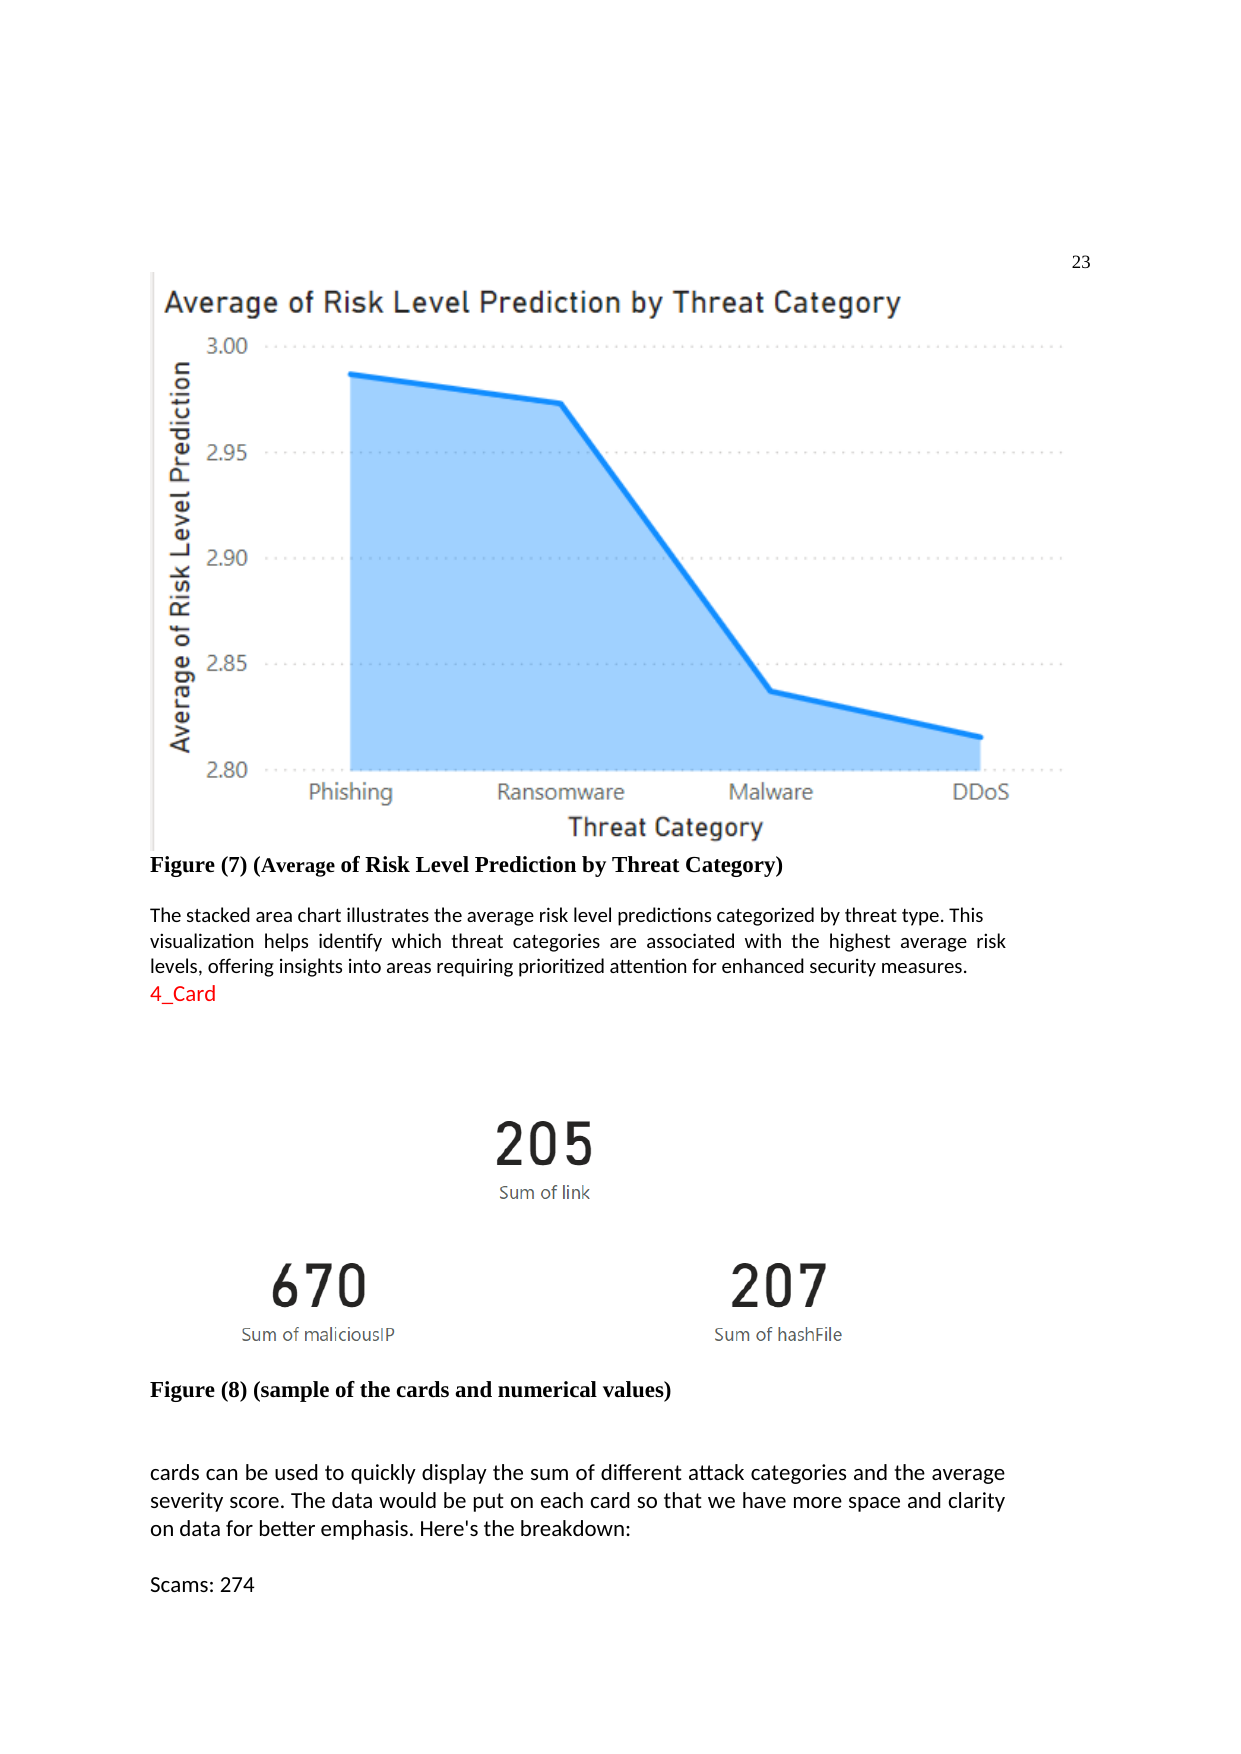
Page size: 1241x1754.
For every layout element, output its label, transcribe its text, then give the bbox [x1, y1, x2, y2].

text Scams: 274 [150, 1570, 1008, 1598]
picture [150, 1062, 883, 1376]
text visualization helps identify which threat categories are associated with the highest average risk levels, offering insights into areas requiring prioritized attention for enhanced security measures. [150, 928, 1008, 979]
text The stacked area chart illustrates the average risk level predictions categorized by threat type. This [150, 902, 1008, 928]
text cards can be used to quickly display the sum of different attack categories and the average severity score. The data would be put on each card so that we have more space and clarity on data for better emphasis. Here's the breakdown: [150, 1458, 1008, 1542]
text 4_Card [150, 979, 1008, 1007]
text Figure (7) (Average of Risk Level Prediction by Threat Category) [150, 851, 1008, 877]
text Figure (8) (sample of the cards and numerical values) [150, 1376, 1008, 1402]
picture [150, 272, 1091, 851]
